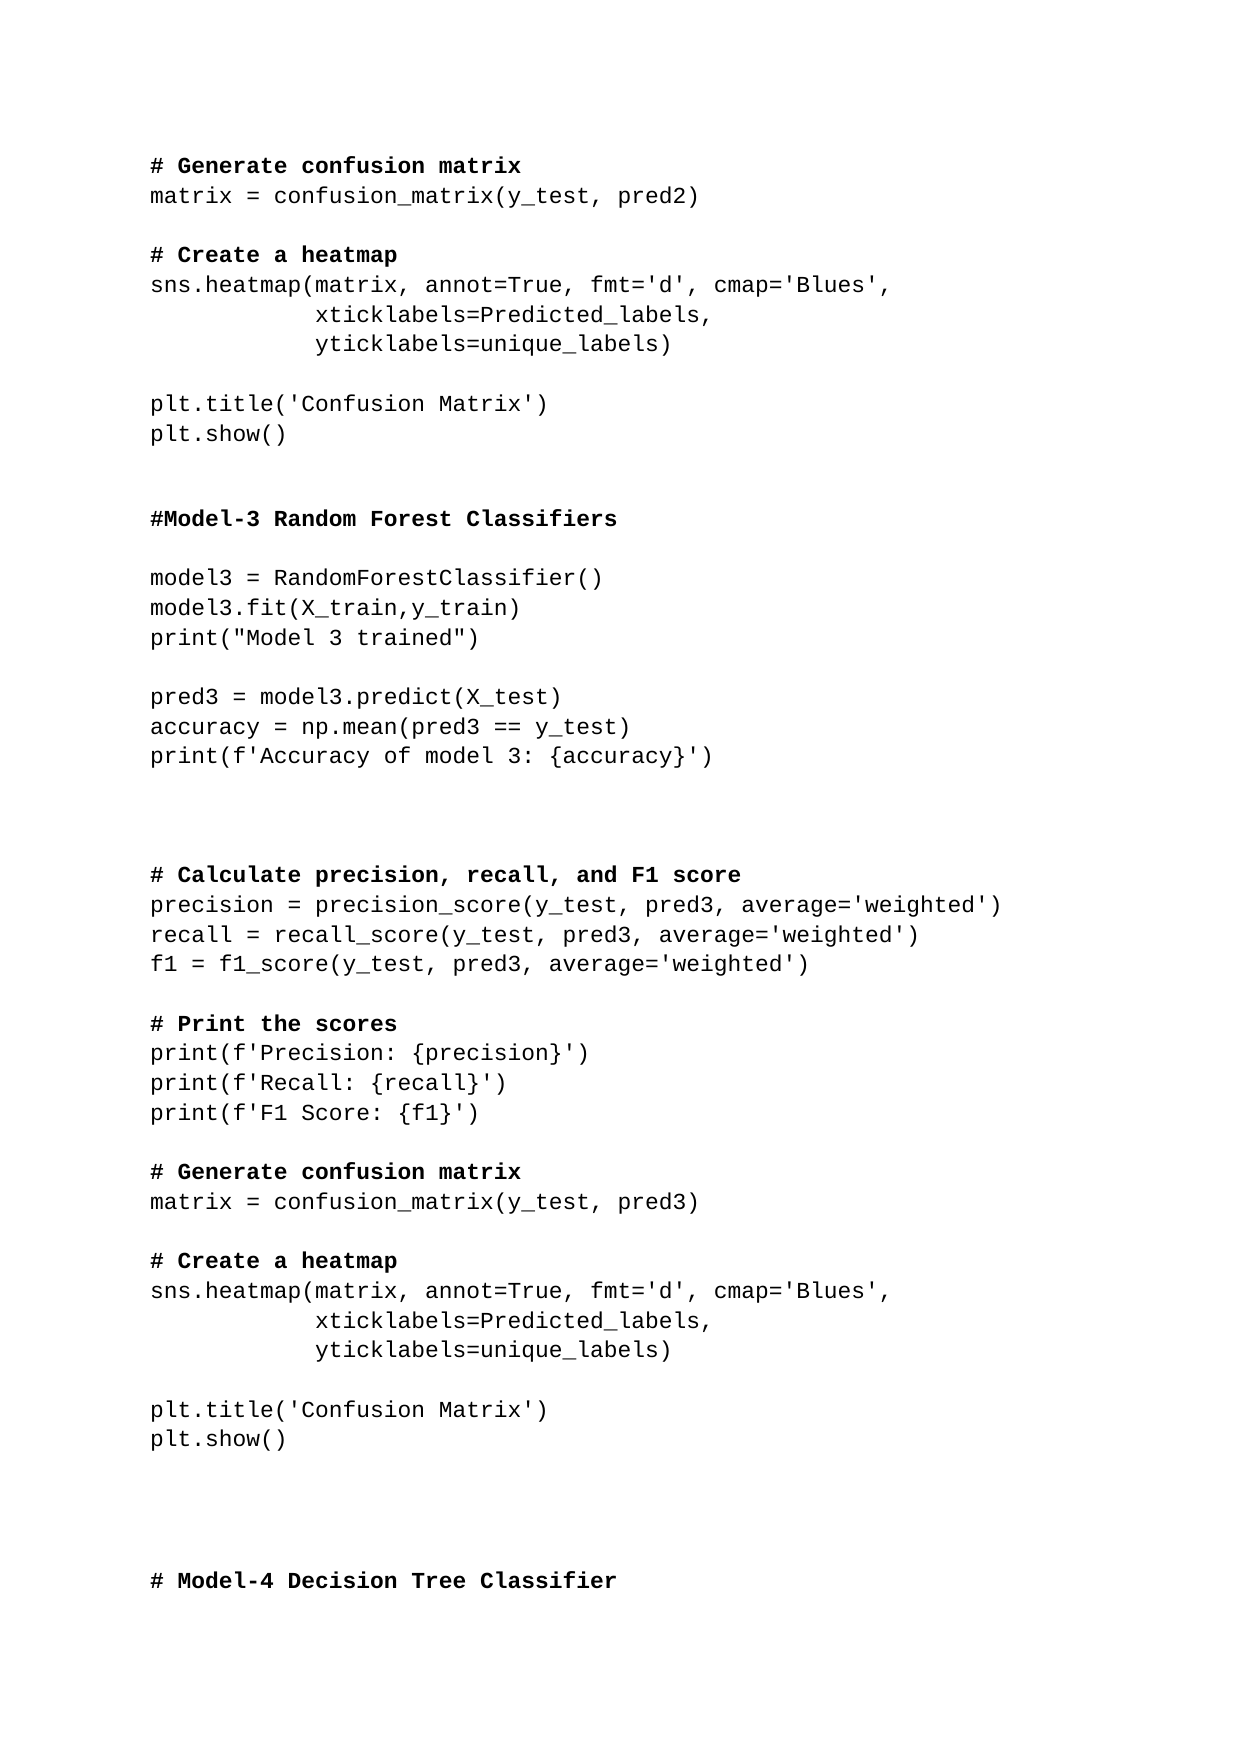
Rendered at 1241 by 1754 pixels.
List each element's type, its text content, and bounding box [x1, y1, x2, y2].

text f1 = f1_score(y_test, pred3, average='weighted') [150, 948, 1090, 978]
text model3.fit(X_train,y_train) [150, 592, 1090, 621]
text plt.title('Confusion Matrix') [150, 387, 1090, 417]
text matrix = confusion_matrix(y_test, pred2) [150, 180, 1090, 209]
text plt.title('Confusion Matrix') [150, 1393, 1090, 1423]
text precision = precision_score(y_test, pred3, average='weighted') [150, 889, 1090, 918]
text # Model-4 Decision Tree Classifier [150, 1564, 1090, 1594]
text print(f'Accuracy of model 3: {accuracy}') [150, 740, 1090, 770]
text # Calculate precision, recall, and F1 score [150, 859, 1090, 889]
text xticklabels=Predicted_labels, [150, 1304, 1090, 1334]
text # Create a heatmap [150, 239, 1090, 269]
text # Generate confusion matrix [150, 1156, 1090, 1186]
text yticklabels=unique_labels) [150, 1334, 1090, 1364]
text accuracy = np.mean(pred3 == y_test) [150, 711, 1090, 740]
text # Print the scores [150, 1007, 1090, 1037]
text sns.heatmap(matrix, annot=True, fmt='d', cmap='Blues', [150, 1274, 1090, 1304]
text print(f'Precision: {precision}') [150, 1037, 1090, 1067]
text model3 = RandomForestClassifier() [150, 562, 1090, 592]
text sns.heatmap(matrix, annot=True, fmt='d', cmap='Blues', [150, 269, 1090, 298]
text pred3 = model3.predict(X_test) [150, 681, 1090, 711]
text print(f'F1 Score: {f1}') [150, 1096, 1090, 1126]
text print("Model 3 trained") [150, 621, 1090, 651]
text #Model-3 Random Forest Classifiers [150, 503, 1090, 532]
text yticklabels=unique_labels) [150, 328, 1090, 358]
text plt.show() [150, 1423, 1090, 1453]
text xticklabels=Predicted_labels, [150, 298, 1090, 328]
text recall = recall_score(y_test, pred3, average='weighted') [150, 918, 1090, 948]
text print(f'Recall: {recall}') [150, 1067, 1090, 1096]
text plt.show() [150, 417, 1090, 447]
text # Generate confusion matrix [150, 150, 1090, 180]
text matrix = confusion_matrix(y_test, pred3) [150, 1186, 1090, 1215]
text # Create a heatmap [150, 1245, 1090, 1274]
